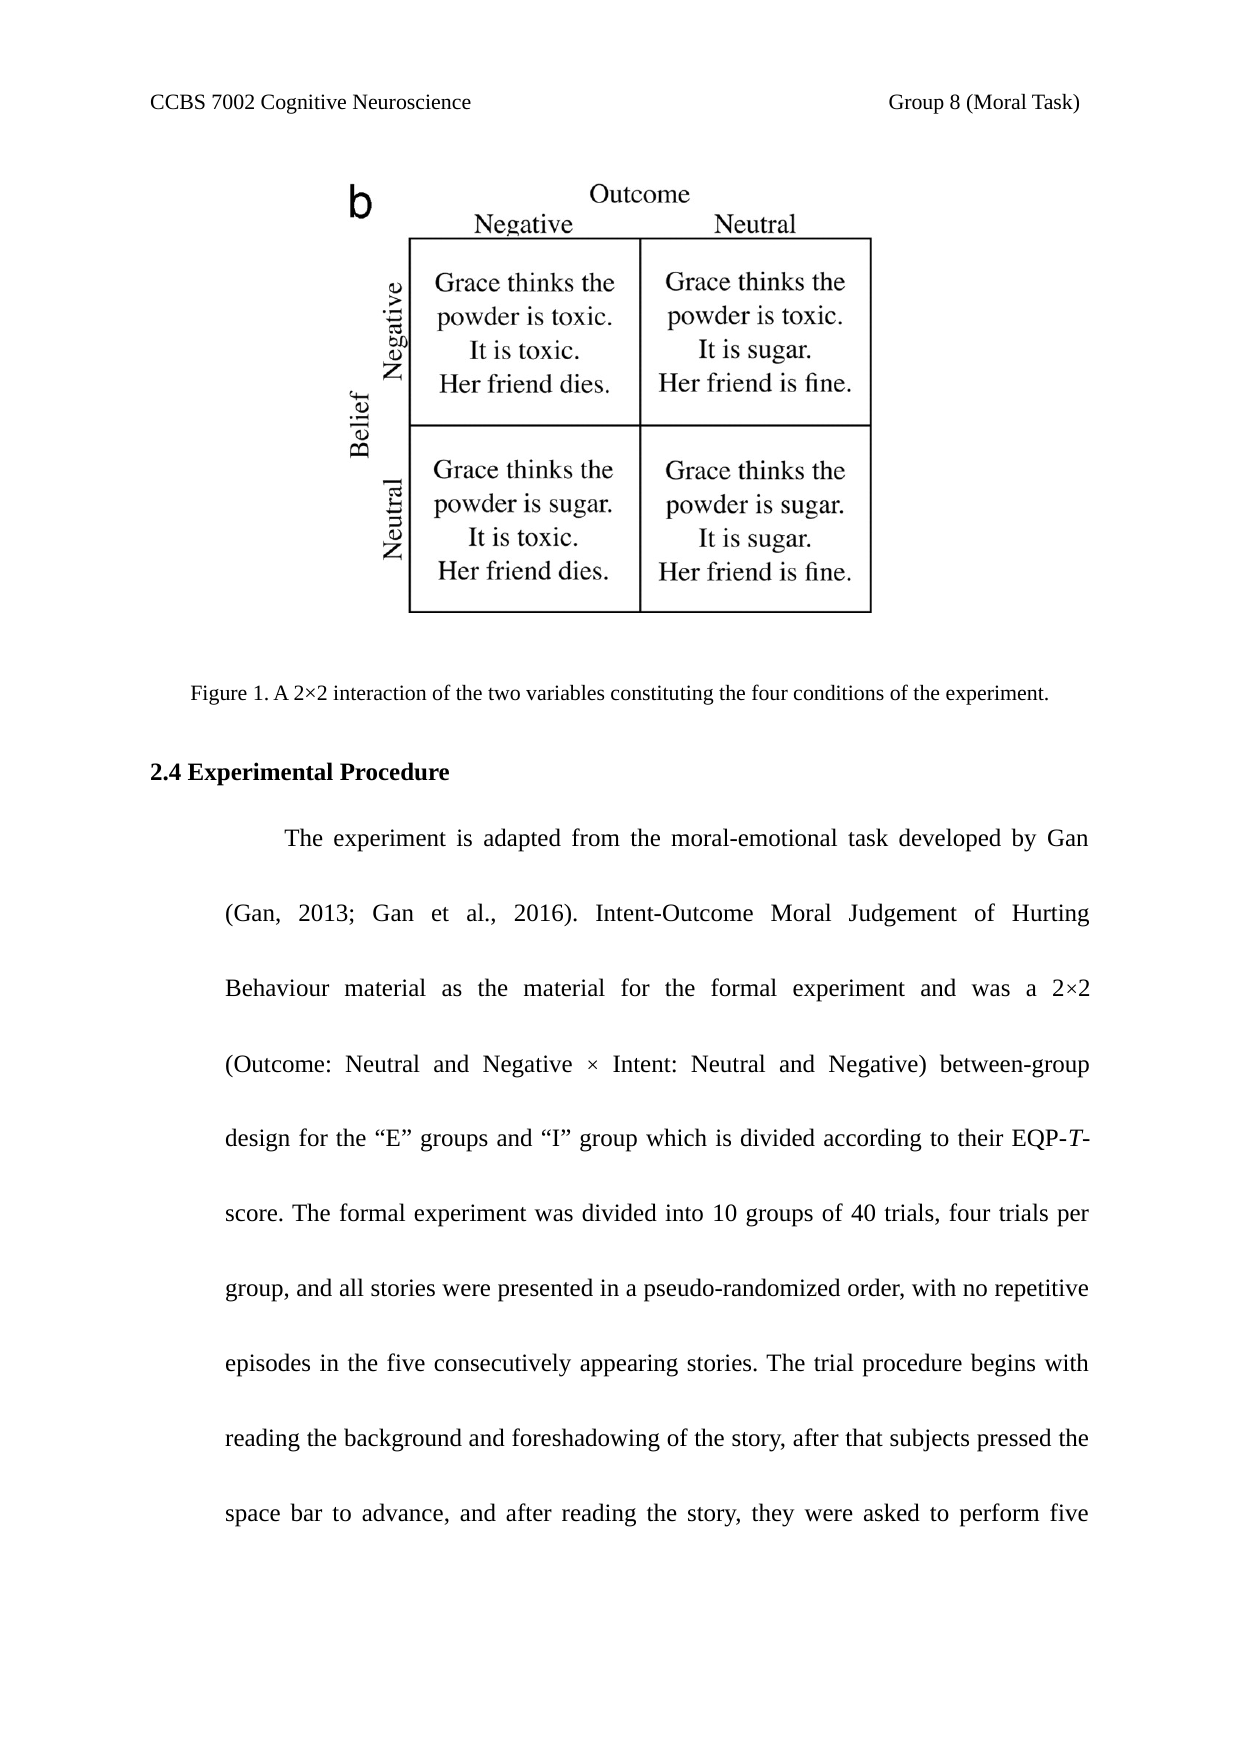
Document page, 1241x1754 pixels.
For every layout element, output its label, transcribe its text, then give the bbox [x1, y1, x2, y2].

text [225, 819, 1090, 1532]
text 2.4 Experimental Procedure [150, 753, 1090, 790]
picture [320, 164, 920, 613]
text Figure 1. A 2×2 interaction of the two variables constituting the four conditions of the experiment. [150, 673, 1090, 711]
